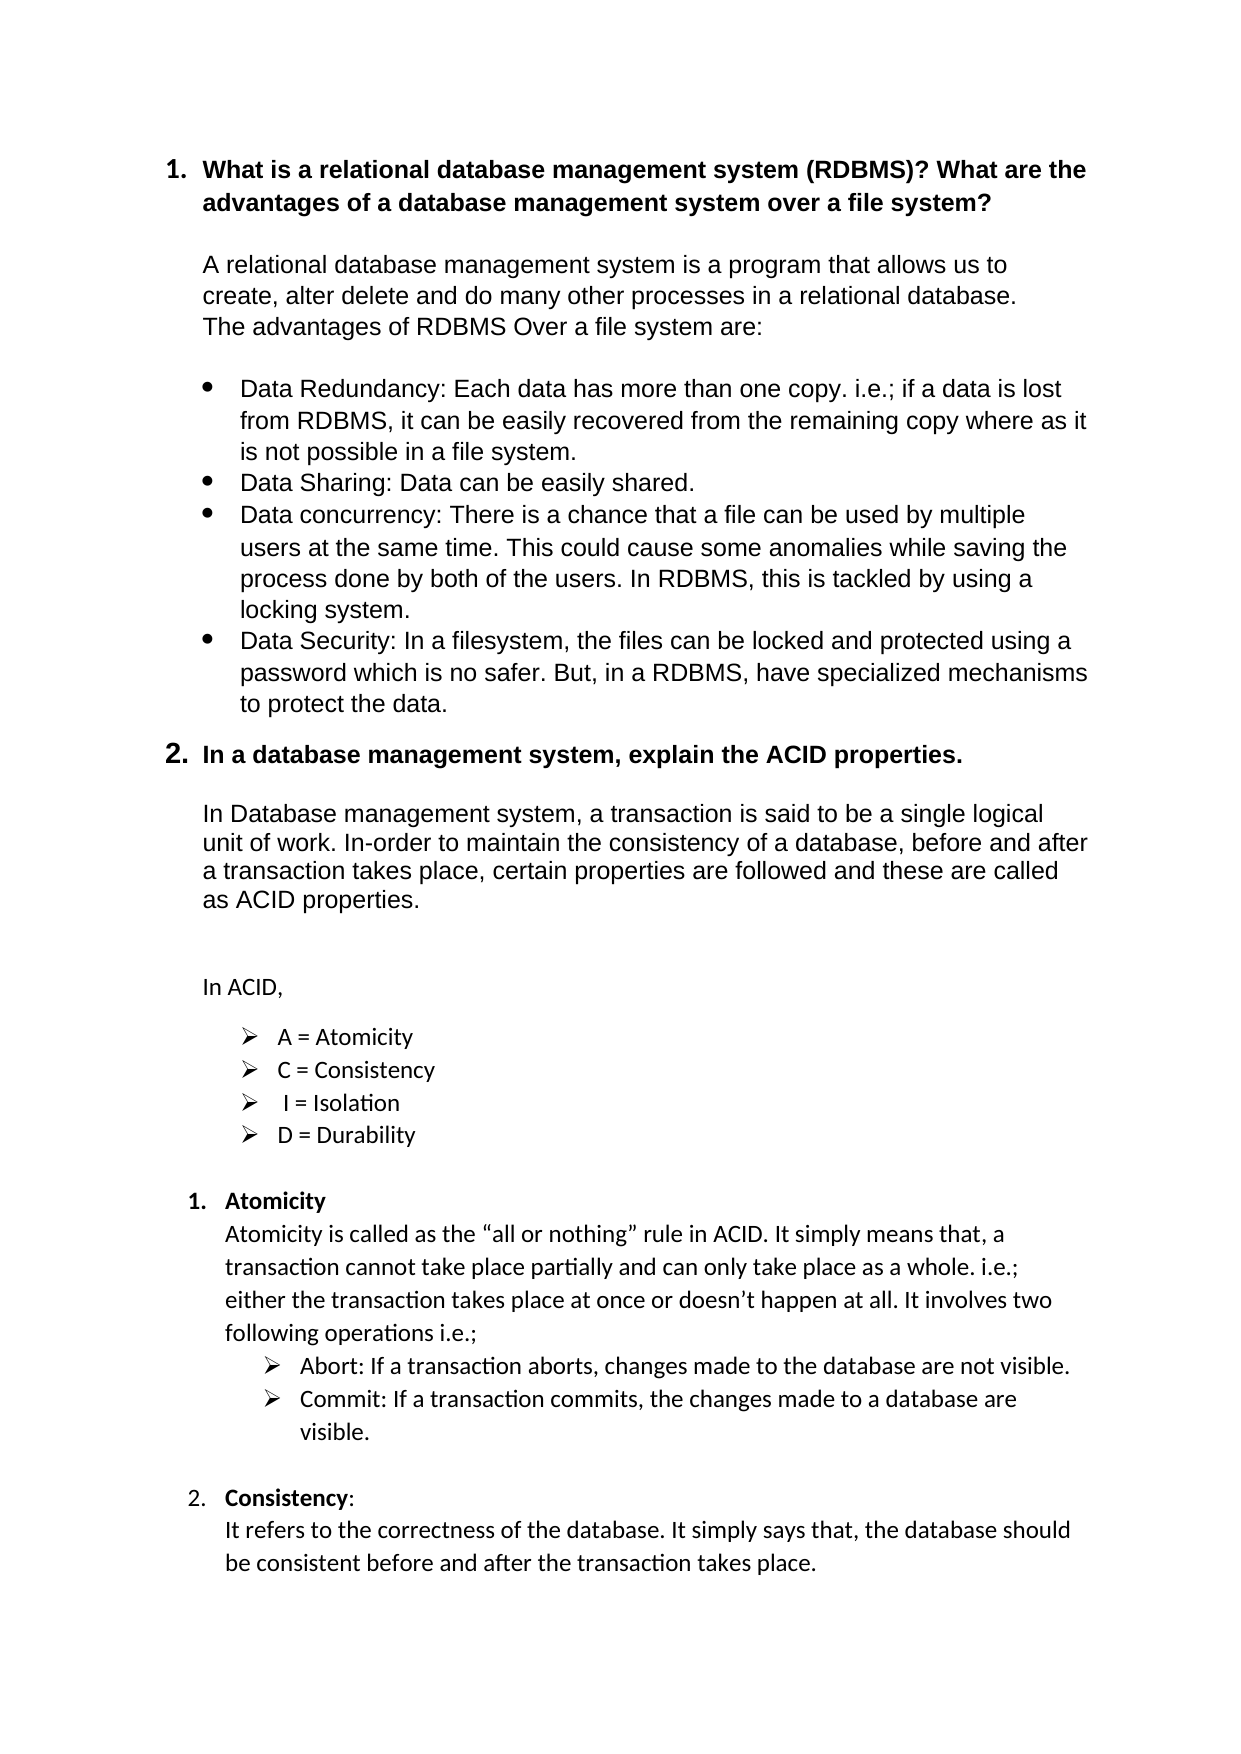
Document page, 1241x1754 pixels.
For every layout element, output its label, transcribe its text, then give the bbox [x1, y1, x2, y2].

list Data Redundancy: Each data has more than one copy. i.e.; if a data is lost from RDBMS, it can be easily recovered from the remaining copy where as it is not possible in a file system. [202, 374, 1090, 466]
list I = Isolation [240, 1087, 1090, 1117]
list Atomicity is called as the “all or nothing” rule in ACID. It simply means that, a transaction cannot take place partially and can only take place as a whole. i.e.; [225, 1218, 1090, 1282]
list Commit: If a transaction commits, the changes made to a database are visible. [262, 1383, 1090, 1446]
list C = Consistency [240, 1054, 1090, 1084]
text In Database management system, a transaction is said to be a single logical unit of work. In-order to maintain the consistency of a database, before and after a transaction takes place, certain properties are followed and these are called as ACID properties. [202, 799, 1090, 914]
list Data Sharing: Data can be easily shared. [202, 468, 1090, 498]
list Abort: If a transaction aborts, changes made to the database are not visible. [262, 1350, 1090, 1381]
text In ACID, [202, 971, 1090, 1002]
list Consistency: [187, 1482, 1090, 1512]
list either the transaction takes place at once or doesn’t happen at all. It involves two following operations i.e.; [225, 1284, 1090, 1348]
list Data concurrency: There is a chance that a file can be used by multiple users at the same time. This could cause some anomalies while saving the process done by both of the users. In RDBMS, this is tackled by using a locking system. [202, 500, 1090, 623]
list In a database management system, explain the ACID properties. [165, 736, 1090, 770]
list What is a relational database management system (RDBMS)? What are the advantages of a database management system over a file system? [165, 150, 1090, 217]
list Atomicity [187, 1185, 1090, 1216]
list D = Durability [240, 1119, 1090, 1150]
list A = Atomicity [240, 1021, 1090, 1051]
list It refers to the correctness of the database. It simply says that, the database should be consistent before and after the transaction takes place. [225, 1514, 1090, 1578]
list Data Security: In a filesystem, the files can be locked and protected using a password which is no safer. But, in a RDBMS, have specialized mechanisms to protect the data. [202, 626, 1090, 717]
list A relational database management system is a program that allows us to create, alter delete and do many other processes in a relational database. [202, 250, 1090, 310]
list The advantages of RDBMS Over a file system are: [202, 312, 1090, 341]
